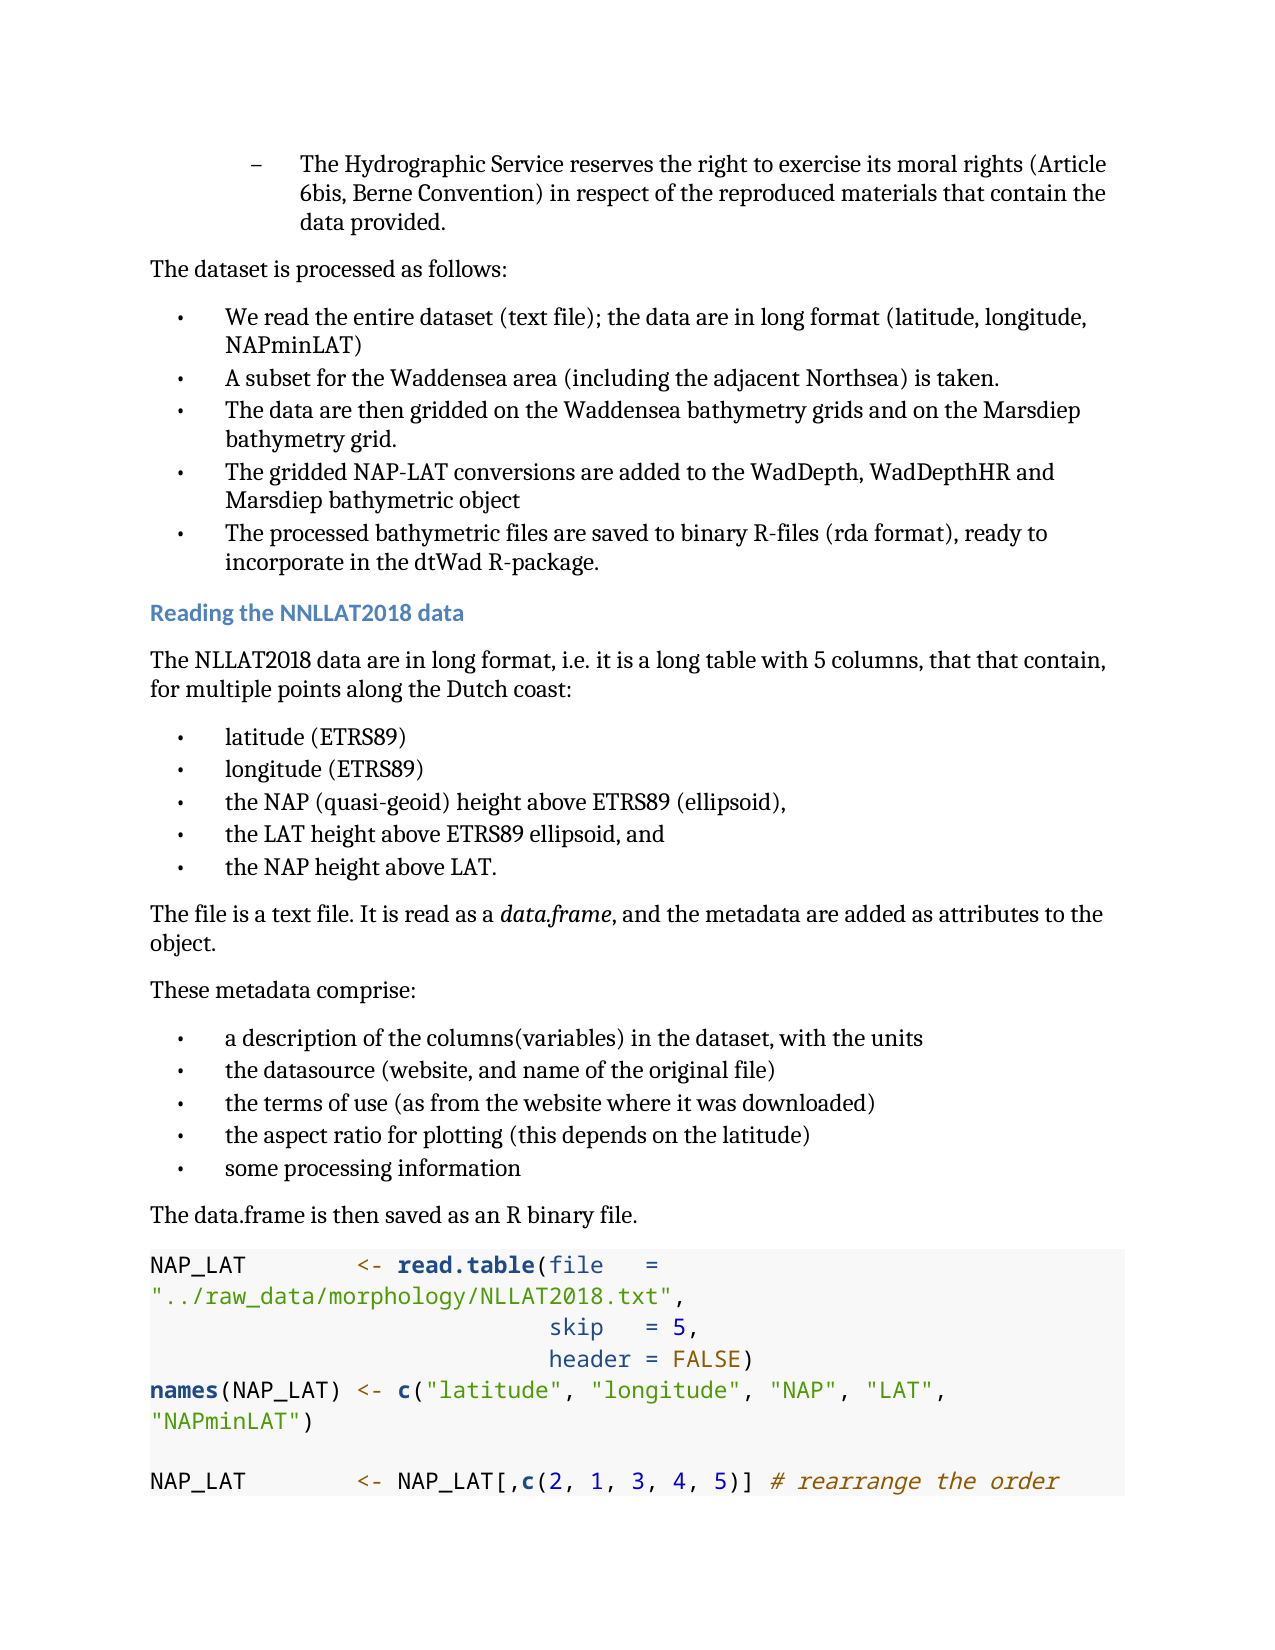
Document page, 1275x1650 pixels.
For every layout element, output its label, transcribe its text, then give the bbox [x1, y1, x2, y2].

list latitude (ETRS89) [175, 723, 1125, 751]
subtitle Reading the NNLLAT2018 data [150, 597, 1125, 628]
list longitude (ETRS89) [175, 755, 1125, 784]
list the NAP (quasi-geoid) height above ETRS89 (ellipsoid), [175, 788, 1125, 816]
list The data are then gridded on the Waddensea bathymetry grids and on the Marsdiep bathymetry grid. [175, 396, 1125, 454]
list The processed bathymetric files are saved to binary R-files (rda format), ready to incorporate in the dtWad R-package. [175, 519, 1125, 576]
text The NLLAT2018 data are in long format, i.e. it is a long table with 5 columns, that that contain, for multiple points along the Dutch coast: [150, 646, 1125, 704]
text The dataset is processed as follows: [150, 255, 1125, 284]
list the terms of use (as from the website where it was downloaded) [175, 1089, 1125, 1118]
list some processing information [175, 1154, 1125, 1183]
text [150, 1249, 1125, 1496]
list the NAP height above LAT. [175, 853, 1125, 881]
list the datasource (website, and name of the original file) [175, 1056, 1125, 1085]
list a description of the columns(variables) in the dataset, with the units [175, 1024, 1125, 1053]
list the aspect ratio for plotting (this depends on the latitude) [175, 1121, 1125, 1150]
text The file is a text file. It is read as a data.frame, and the metadata are added as attributes to the object. [150, 900, 1125, 958]
list the LAT height above ETRS89 ellipsoid, and [175, 820, 1125, 849]
list A subset for the Waddensea area (including the adjacent Northsea) is taken. [175, 364, 1125, 392]
text These metadata comprise: [150, 976, 1125, 1005]
list The Hydrographic Service reserves the right to exercise its moral rights (Article 6bis, Berne Convention) in respect of the reproduced materials that contain the data provided. [250, 150, 1125, 236]
list The gridded NAP-LAT conversions are added to the WadDepth, WadDepthHR and Marsdiep bathymetric object [175, 457, 1125, 515]
text The data.frame is then saved as an R binary file. [150, 1201, 1125, 1230]
list We read the entire dataset (text file); the data are in long format (latitude, longitude, NAPminLAT) [175, 302, 1125, 360]
